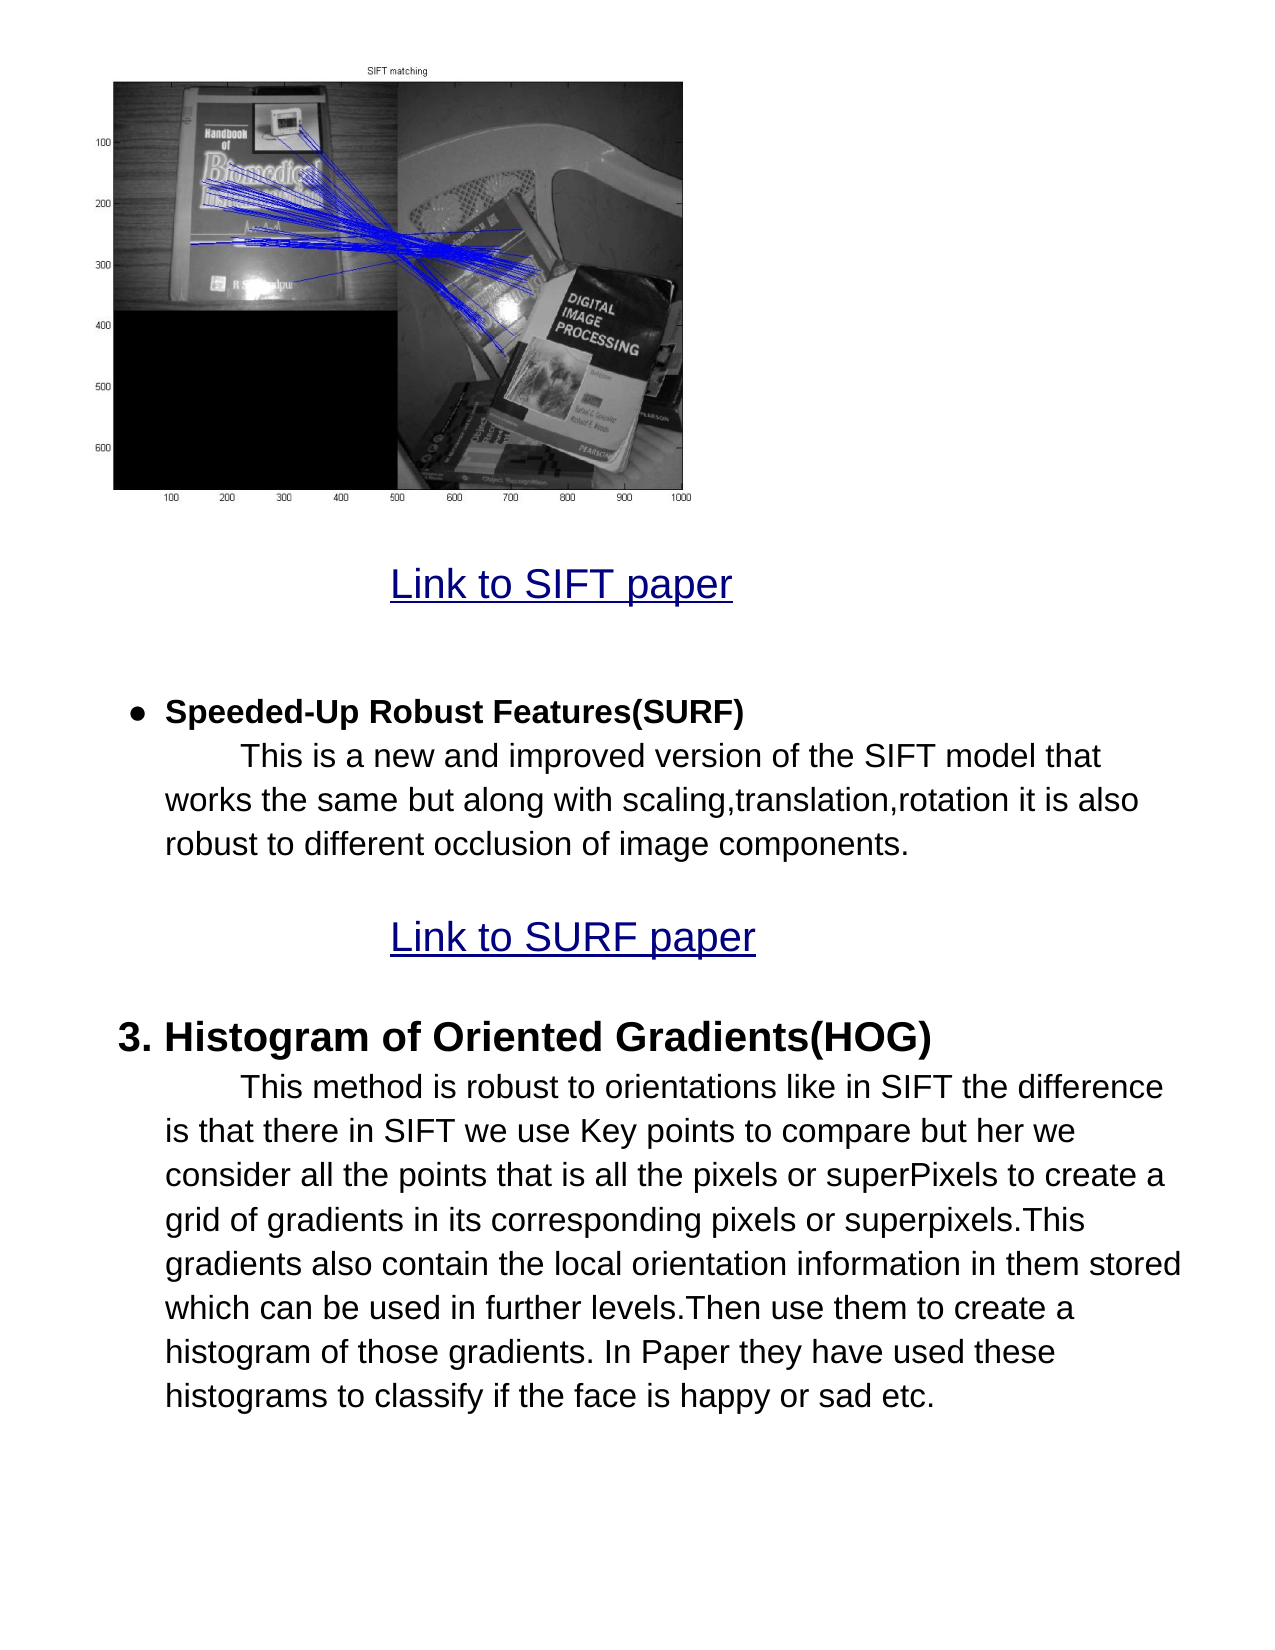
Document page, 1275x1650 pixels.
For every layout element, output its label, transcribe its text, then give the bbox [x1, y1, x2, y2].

text 3. Histogram of Oriented Gradients(HOG) [90, 1012, 1185, 1060]
text This method is robust to orientations like in SIFT the difference is that there in SIFT we use Key points to compare but her we consider all the points that is all the pixels or superPixels to create a grid of gradients in its corresponding pixels or superpixels.This gradients also contain the local orientation information in them stored which can be used in further levels.Then use them to create a histogram of those gradients. In Paper they have used these histograms to classify if the face is happy or sad etc. [165, 1067, 1185, 1415]
text Link to SURF paper [90, 913, 1185, 961]
text Link to SIFT paper [678, 579, 1185, 603]
text Link to SIFT paper [315, 579, 629, 603]
text This is a new and improved version of the SIFT model that works the same but along with scaling,translation,rotation it is also robust to different occlusion of image components. [165, 736, 1185, 863]
picture [90, 60, 698, 507]
list Speeded-Up Robust Features(SURF) [127, 692, 1185, 730]
